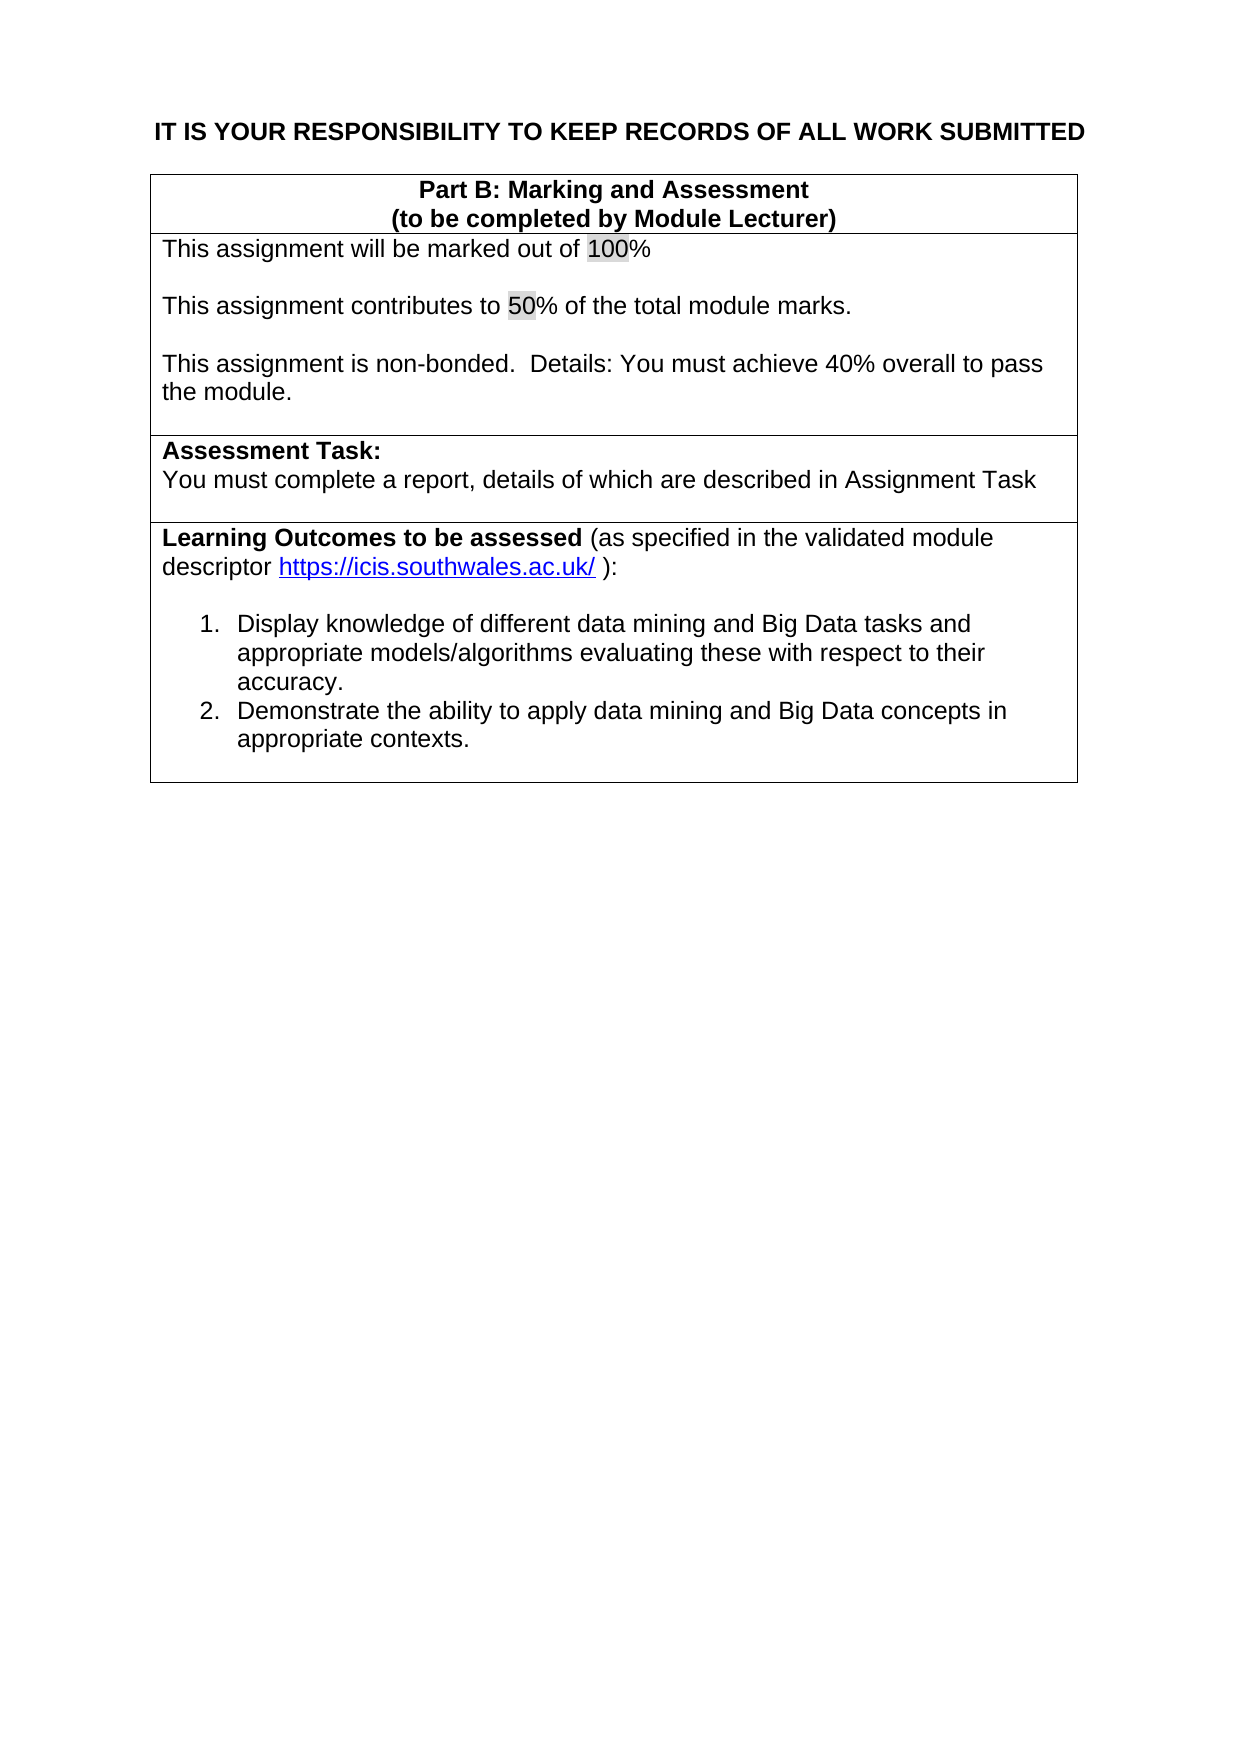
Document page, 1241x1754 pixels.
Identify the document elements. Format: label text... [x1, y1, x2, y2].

table_cell Learning Outcomes to be assessed (as specified in the validated module descriptor https://icis.southwales.ac.uk/ ): Display knowledge of different data mining and Big Data tasks and appropriate models/algorithms evaluating these with respect to their accuracy. Demonstrate the ability to apply data mining and Big Data concepts in appropriate contexts. [151, 523, 1077, 782]
table_header Part B: Marking and Assessment (to be completed by Module Lecturer) [151, 175, 1077, 233]
text IT IS YOUR RESPONSIBILITY TO KEEP RECORDS OF ALL WORK SUBMITTED [150, 117, 1090, 145]
table_cell This assignment will be marked out of 100% This assignment contributes to 50% of the total module marks. This assignment is non-bonded. Details: You must achieve 40% overall to pass the module. [151, 234, 1077, 435]
table_cell Assessment Task: You must complete a report, details of which are described in Assignment Task [151, 436, 1077, 522]
